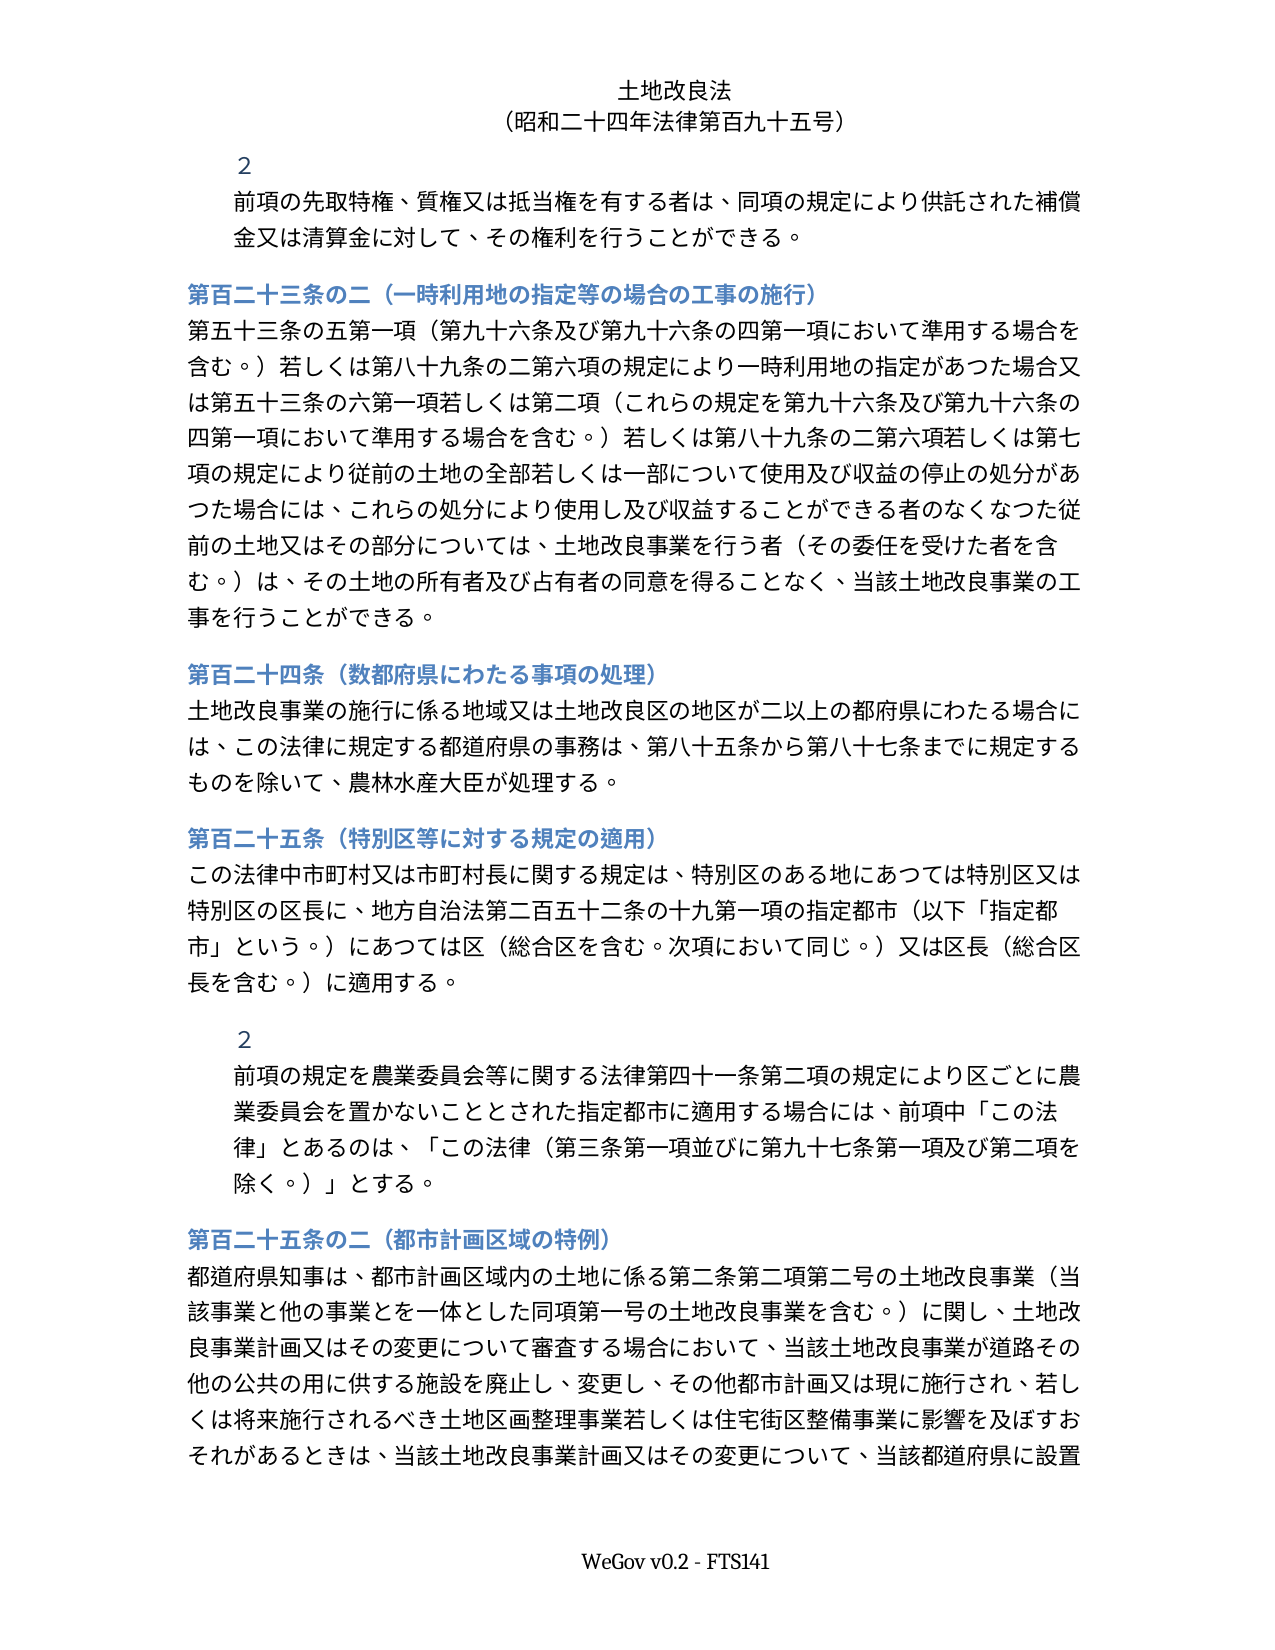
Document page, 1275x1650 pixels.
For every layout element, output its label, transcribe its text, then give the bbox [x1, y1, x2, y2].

text この法律中市町村又は市町村長に関する規定は、特別区のある地にあつては特別区又は特別区の区長に、地方自治法第二百五十二条の十九第一項の指定都市（以下「指定都市」という。）にあつては区（総合区を含む。次項において同じ。）又は区長（総合区長を含む。）に適用する。 [187, 859, 1087, 998]
subtitle 第百二十五条の二（都市計画区域の特例） [187, 1224, 1087, 1256]
text 土地改良事業の施行に係る地域又は土地改良区の地区が二以上の都府県にわたる場合には、この法律に規定する都道府県の事務は、第八十五条から第八十七条までに規定するものを除いて、農林水産大臣が処理する。 [187, 695, 1087, 798]
subtitle ２ [233, 150, 1087, 181]
text 第五十三条の五第一項（第九十六条及び第九十六条の四第一項において準用する場合を含む。）若しくは第八十九条の二第六項の規定により一時利用地の指定があつた場合又は第五十三条の六第一項若しくは第二項（これらの規定を第九十六条及び第九十六条の四第一項において準用する場合を含む。）若しくは第八十九条の二第六項若しくは第七項の規定により従前の土地の全部若しくは一部について使用及び収益の停止の処分があつた場合には、これらの処分により使用し及び収益することができる者のなくなつた従前の土地又はその部分については、土地改良事業を行う者（その委任を受けた者を含む。）は、その土地の所有者及び占有者の同意を得ることなく、当該土地改良事業の工事を行うことができる。 [187, 314, 1087, 633]
text 前項の規定を農業委員会等に関する法律第四十一条第二項の規定により区ごとに農業委員会を置かないこととされた指定都市に適用する場合には、前項中「この法律」とあるのは、「この法律（第三条第一項並びに第九十七条第一項及び第二項を除く。）」とする。 [233, 1060, 1087, 1199]
text 前項の先取特権、質権又は抵当権を有する者は、同項の規定により供託された補償金又は清算金に対して、その権利を行うことができる。 [233, 186, 1087, 253]
subtitle 第百二十四条（数都府県にわたる事項の処理） [187, 659, 1087, 690]
subtitle 第百二十五条（特別区等に対する規定の適用） [187, 823, 1087, 855]
subtitle ２ [233, 1024, 1087, 1055]
subtitle 第百二十三条の二（一時利用地の指定等の場合の工事の施行） [187, 279, 1087, 310]
